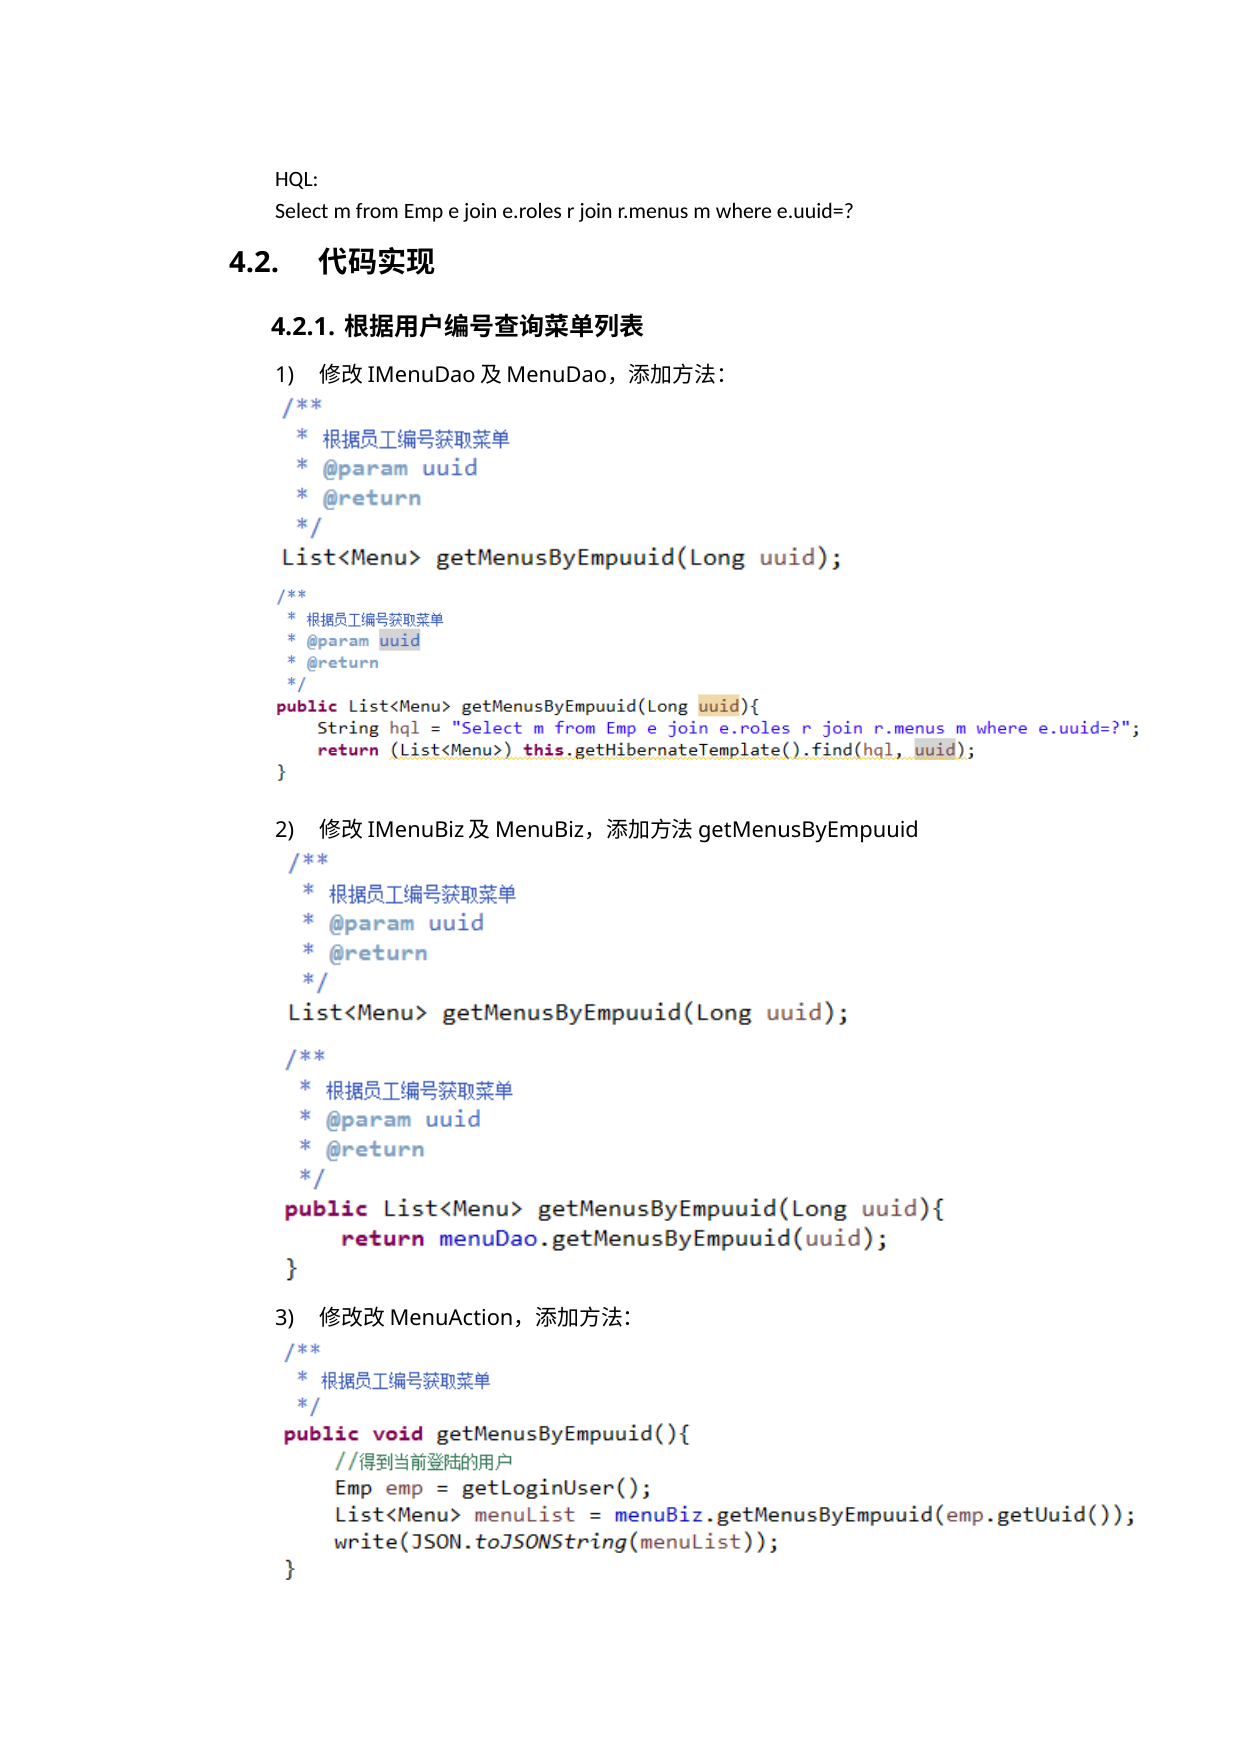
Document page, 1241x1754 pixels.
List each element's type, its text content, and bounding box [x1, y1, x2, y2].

picture [275, 1332, 1140, 1590]
list 根据用户编号查询菜单列表 [271, 292, 1053, 357]
picture [275, 389, 858, 573]
text Select m from Emp e join e.roles r join r.menus m where e.uuid=? [231, 194, 1053, 227]
text HQL: [231, 162, 1053, 194]
list 修改IMenuDao及MenuDao，添加方法： [275, 357, 1053, 389]
picture [275, 1039, 982, 1290]
picture [275, 584, 1140, 790]
picture [275, 844, 857, 1036]
list 修改IMenuBiz及MenuBiz，添加方法getMenusByEmpuuid [275, 812, 1053, 844]
list 代码实现 [229, 227, 1053, 292]
list 修改改MenuAction，添加方法： [275, 1299, 1053, 1332]
